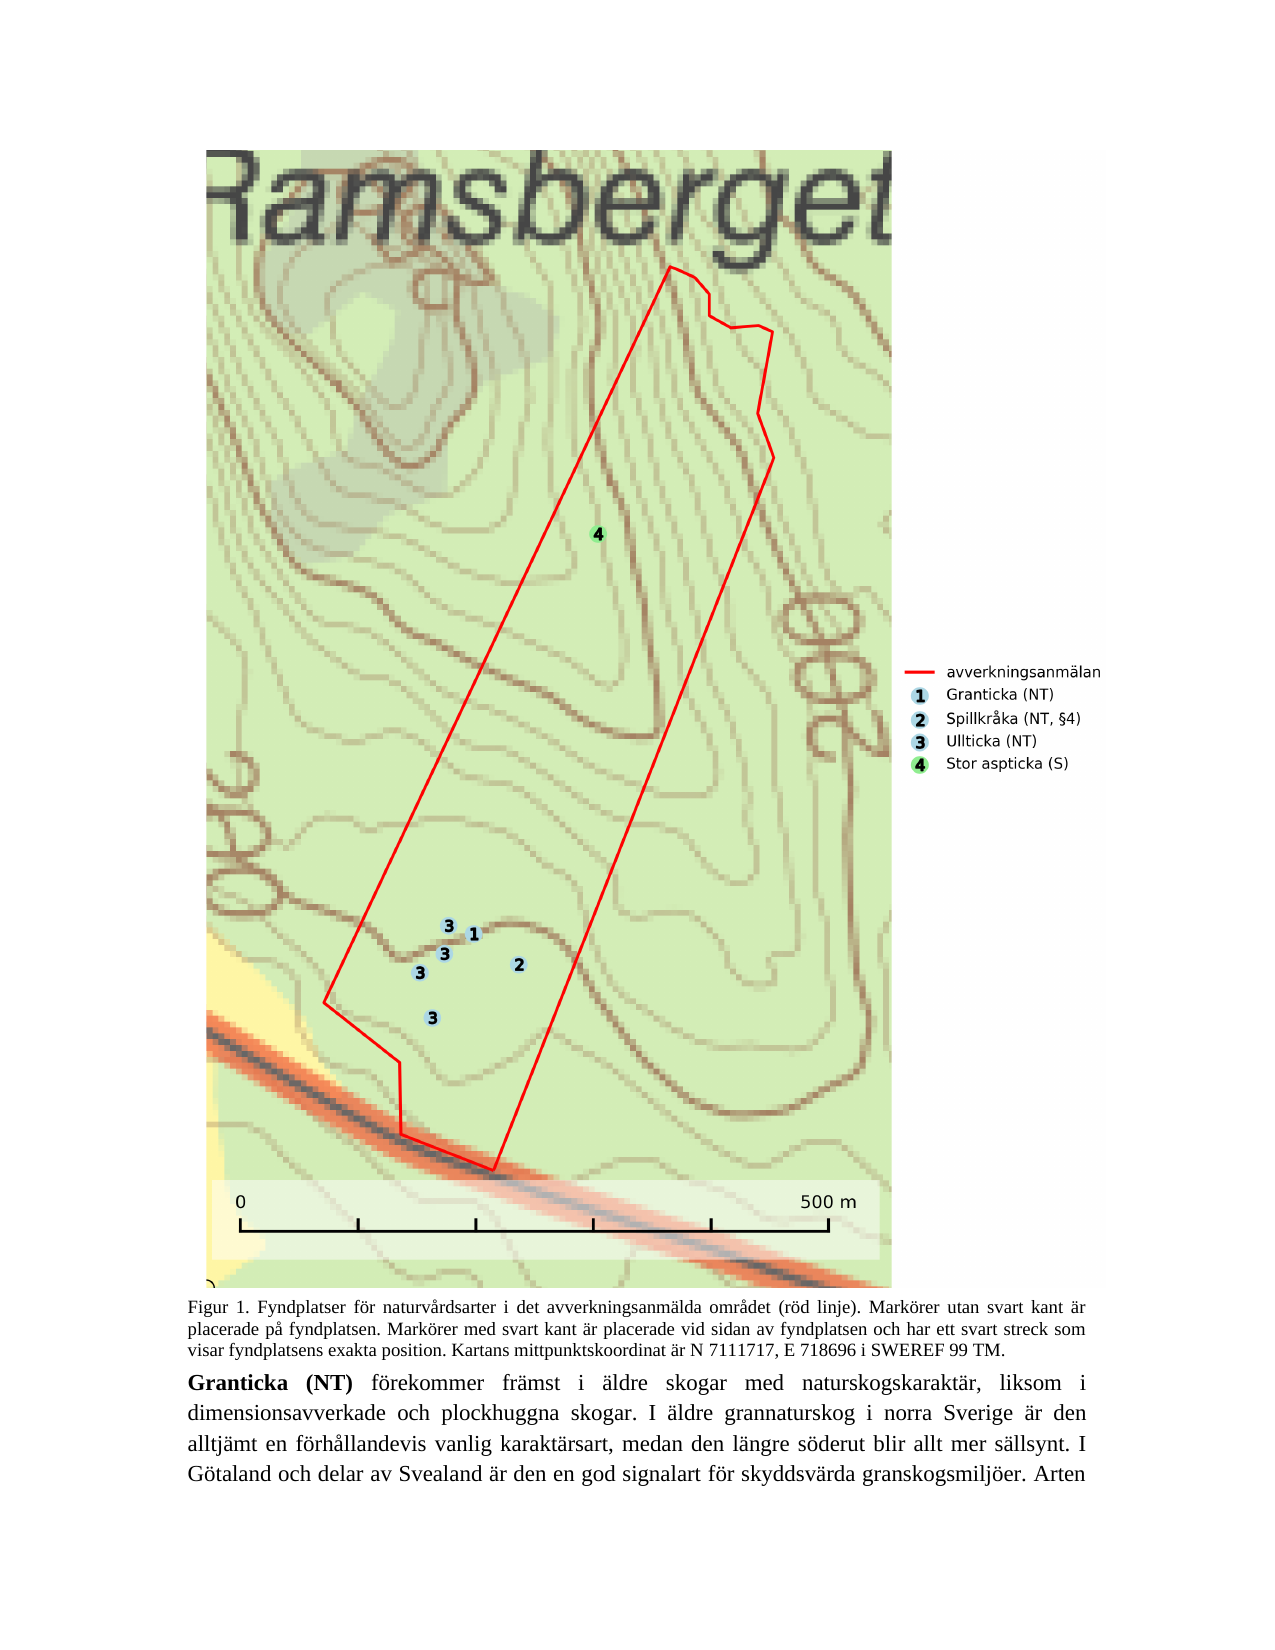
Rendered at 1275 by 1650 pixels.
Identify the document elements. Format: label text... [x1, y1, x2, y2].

text Figur 1. Fyndplatser för naturvårdsarter i det avverkningsanmälda området (röd linje). Markörer utan svart kant är placerade på fyndplatsen. Markörer med svart kant är placerade vid sidan av fyndplatsen och har ett svart streck som visar fyndplatsens exakta position. Kartans mittpunktskoordinat är N 7111717, E 718696 i SWEREF 99 TM. [187, 1296, 1087, 1361]
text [187, 1369, 1087, 1486]
picture [206, 150, 1107, 1288]
